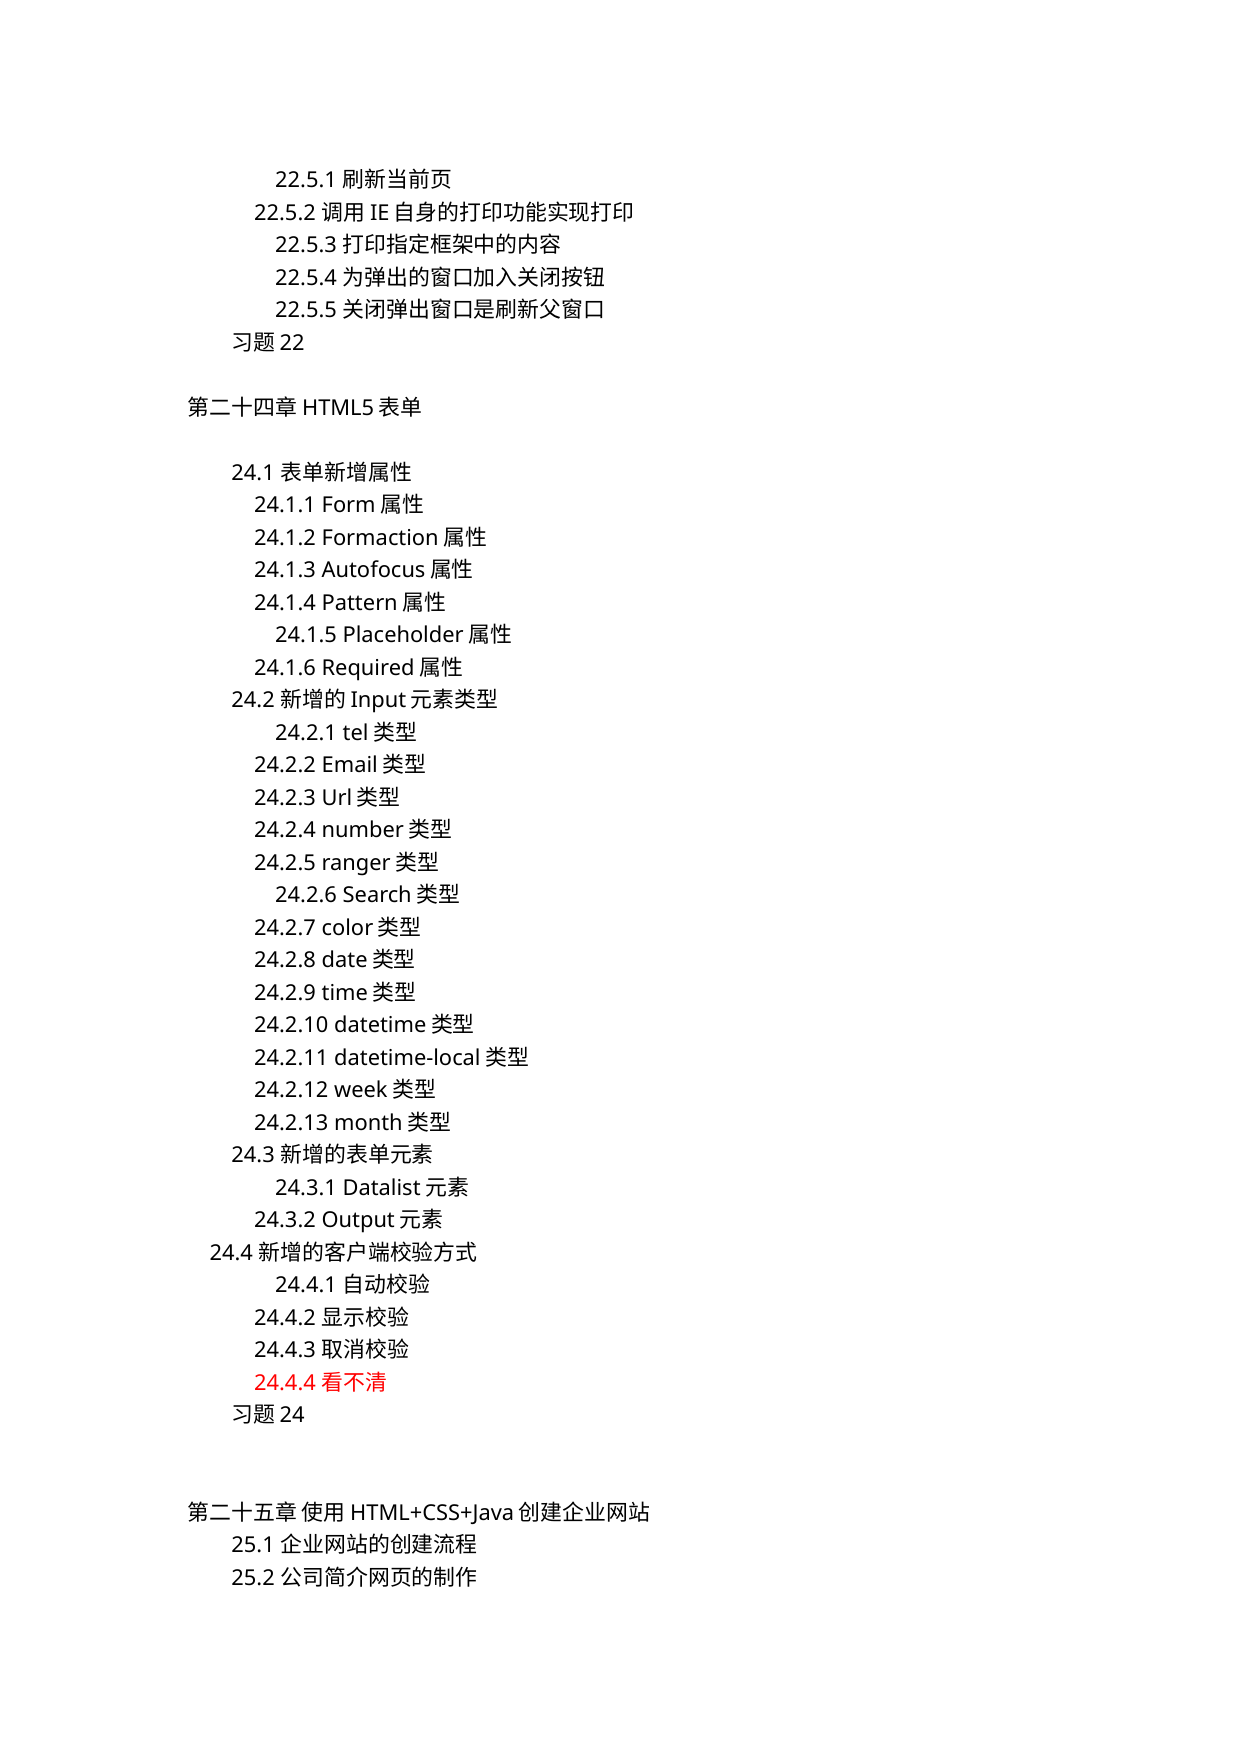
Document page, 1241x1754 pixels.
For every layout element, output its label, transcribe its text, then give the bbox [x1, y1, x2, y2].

text 24.3.2 Output元素 [187, 1202, 1053, 1234]
text 24.2.11 datetime-local类型 [187, 1039, 1053, 1072]
text 24.2.4 number类型 [187, 812, 1053, 844]
text 24.4.1 自动校验 [187, 1267, 1053, 1299]
text 习题22 [187, 324, 1053, 357]
text 24.2.5 ranger类型 [187, 844, 1053, 877]
text 24.2.3 Url类型 [187, 779, 1053, 812]
text 25.2 公司简介网页的制作 [187, 1559, 1053, 1592]
text 24.1.3 Autofocus属性 [187, 552, 1053, 584]
text 第二十五章 使用HTML+CSS+Java创建企业网站 [187, 1494, 1053, 1527]
text 22.5.4 为弹出的窗口加入关闭按钮 [187, 259, 1053, 292]
text 22.5.3 打印指定框架中的内容 [187, 227, 1053, 259]
text 24.2.12 week类型 [187, 1072, 1053, 1104]
text 24.2.7 color类型 [187, 909, 1053, 942]
text 24.1.6 Required属性 [187, 649, 1053, 682]
text 24.1.4 Pattern属性 [187, 584, 1053, 617]
text 24.2.10 datetime类型 [187, 1007, 1053, 1039]
text 22.5.5 关闭弹出窗口是刷新父窗口 [187, 292, 1053, 324]
text 24.2.2 Email类型 [187, 747, 1053, 779]
text 第二十四章 HTML5表单 [187, 389, 1053, 422]
text 24.2.6 Search类型 [187, 877, 1053, 909]
text 24.1.2 Formaction属性 [187, 519, 1053, 552]
text 24.4 新增的客户端校验方式 [187, 1234, 1053, 1267]
text 24.3 新增的表单元素 [187, 1137, 1053, 1169]
text 24.1 表单新增属性 [187, 454, 1053, 487]
text 24.4.2 显示校验 [187, 1299, 1053, 1332]
text 25.1 企业网站的创建流程 [187, 1527, 1053, 1559]
text 24.1.5 Placeholder属性 [187, 617, 1053, 649]
text 习题24 [187, 1397, 1053, 1429]
text 24.2.9 time类型 [187, 974, 1053, 1007]
text 24.2.13 month类型 [187, 1104, 1053, 1137]
text 24.3.1 Datalist元素 [187, 1169, 1053, 1202]
text 24.1.1 Form属性 [187, 487, 1053, 519]
text 24.2 新增的Input元素类型 [187, 682, 1053, 714]
text 22.5.2 调用IE自身的打印功能实现打印 [187, 194, 1053, 227]
text 22.5.1 刷新当前页 [187, 162, 1053, 194]
text 24.2.8 date类型 [187, 942, 1053, 974]
text 24.2.1 tel类型 [187, 714, 1053, 747]
text 24.4.3 取消校验 [187, 1332, 1053, 1364]
text 24.4.4 看不清 [187, 1364, 1053, 1397]
